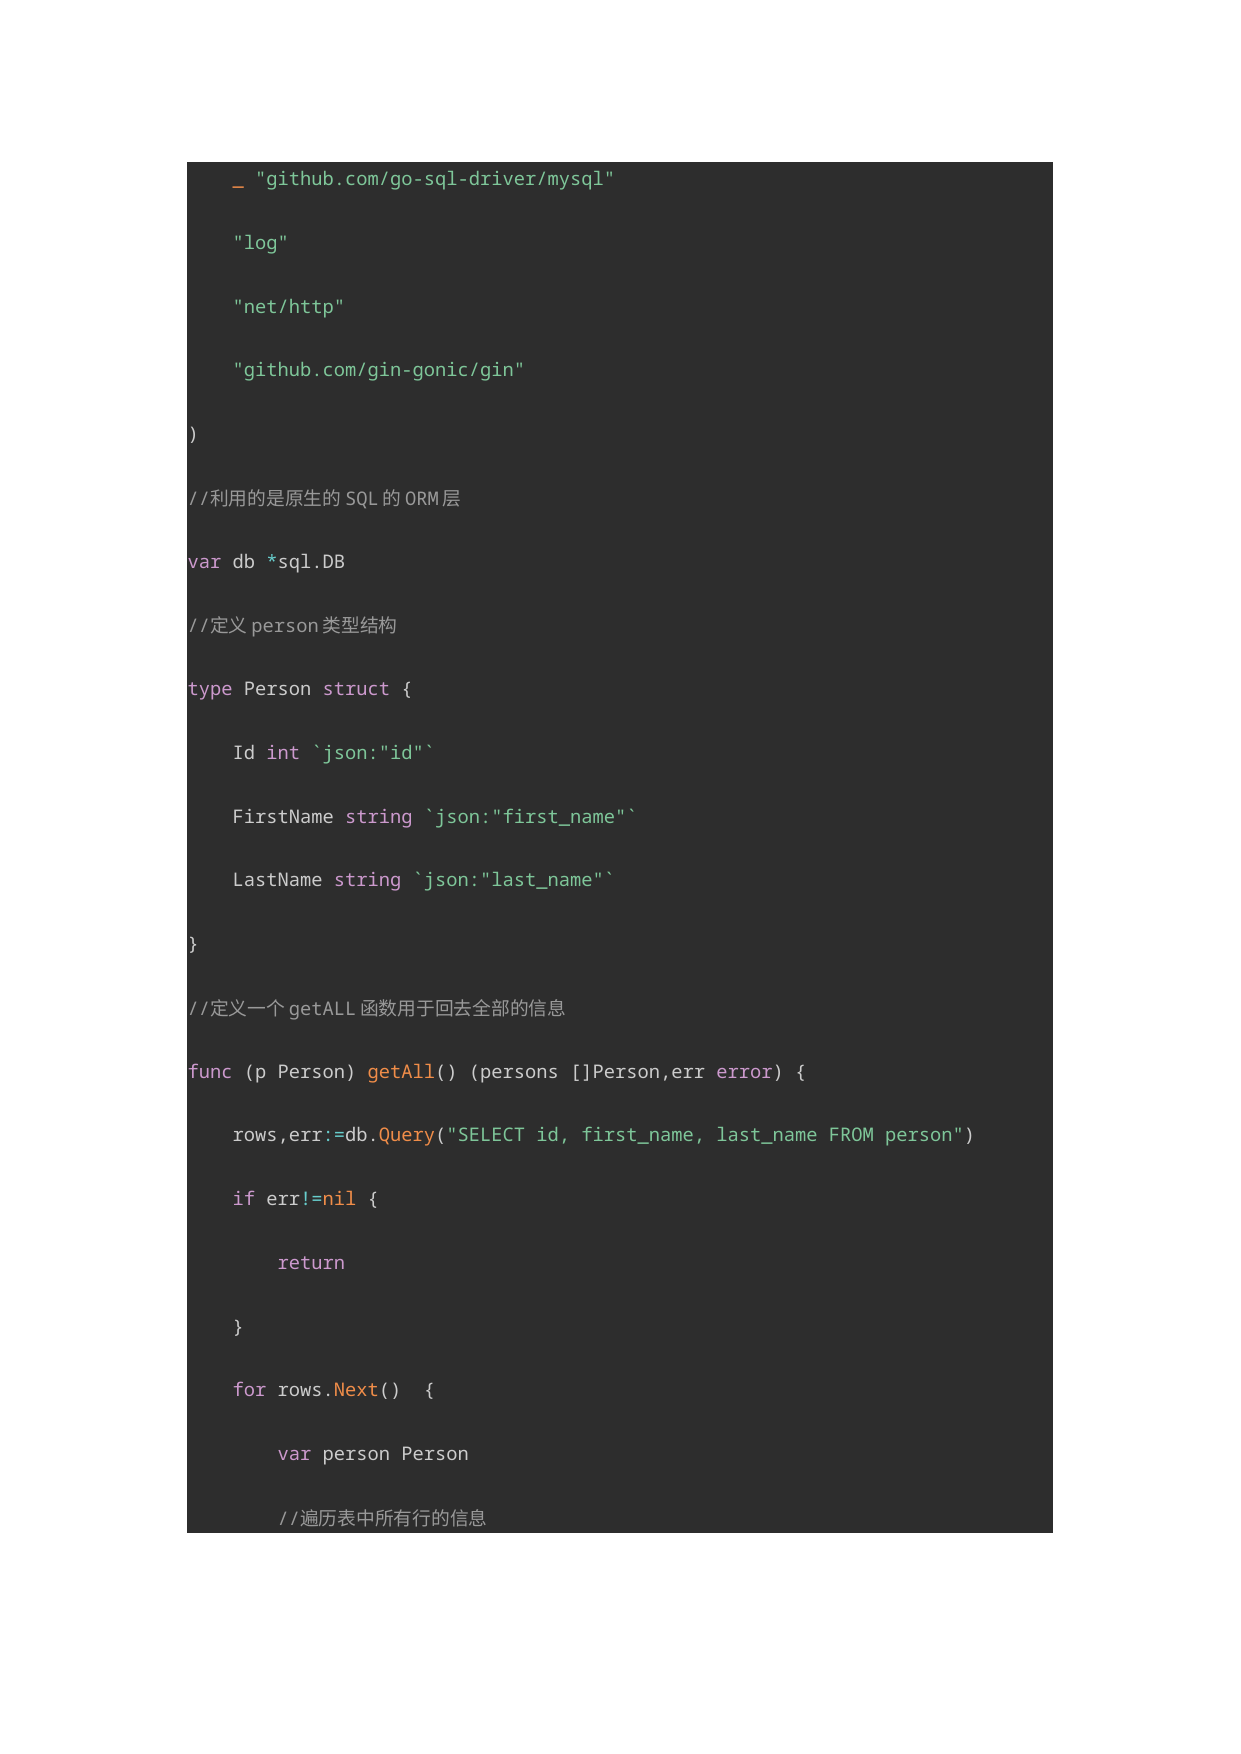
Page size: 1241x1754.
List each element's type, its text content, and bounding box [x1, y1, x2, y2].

text ) [187, 417, 1053, 449]
text LastName string `json:"last_name"` [187, 863, 1053, 896]
text type Person struct { [187, 672, 1053, 704]
text _ "github.com/go-sql-driver/mysql" [187, 162, 1053, 194]
text var person Person [187, 1437, 1053, 1469]
text //遍历表中所有行的信息 [187, 1501, 1053, 1533]
text "log" [187, 226, 1053, 258]
text "net/http" [187, 289, 1053, 322]
text "github.com/gin-gonic/gin" [187, 353, 1053, 386]
text rows,err:=db.Query("SELECT id, first_name, last_name FROM person") [187, 1118, 1053, 1151]
text func (p Person) getAll() (persons []Person,err error) { [187, 1054, 1053, 1087]
text FirstName string `json:"first_name"` [187, 799, 1053, 832]
text } [187, 927, 1053, 959]
text if err!=nil { [187, 1182, 1053, 1214]
text var db *sql.DB [187, 544, 1053, 577]
text Id int `json:"id"` [187, 736, 1053, 768]
text for rows.Next() { [187, 1373, 1053, 1406]
text } [187, 1309, 1053, 1342]
text return [187, 1246, 1053, 1278]
text //定义person类型结构 [187, 608, 1053, 641]
text //定义一个getALL函数用于回去全部的信息 [187, 991, 1053, 1023]
text //利用的是原生的SQL的ORM层 [187, 481, 1053, 513]
